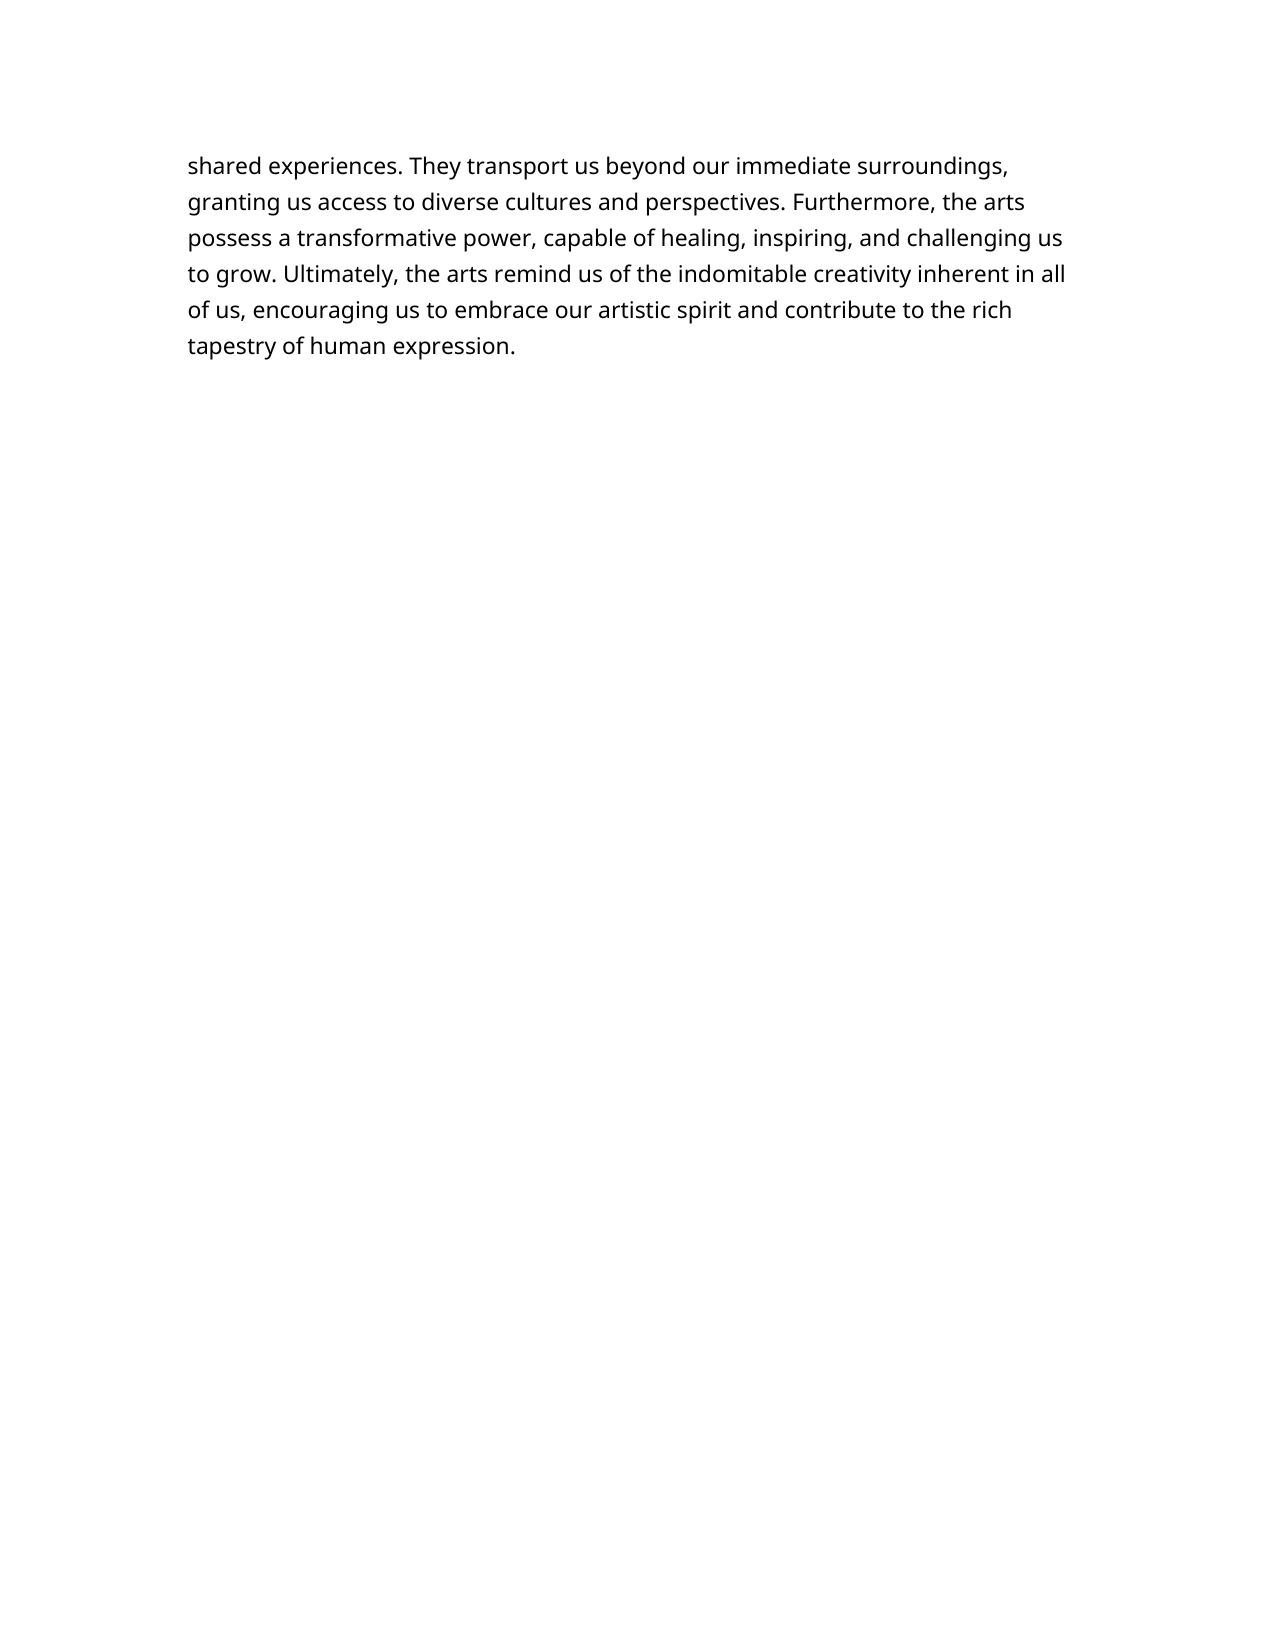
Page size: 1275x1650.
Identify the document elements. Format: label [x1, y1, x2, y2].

text [187, 150, 1087, 361]
